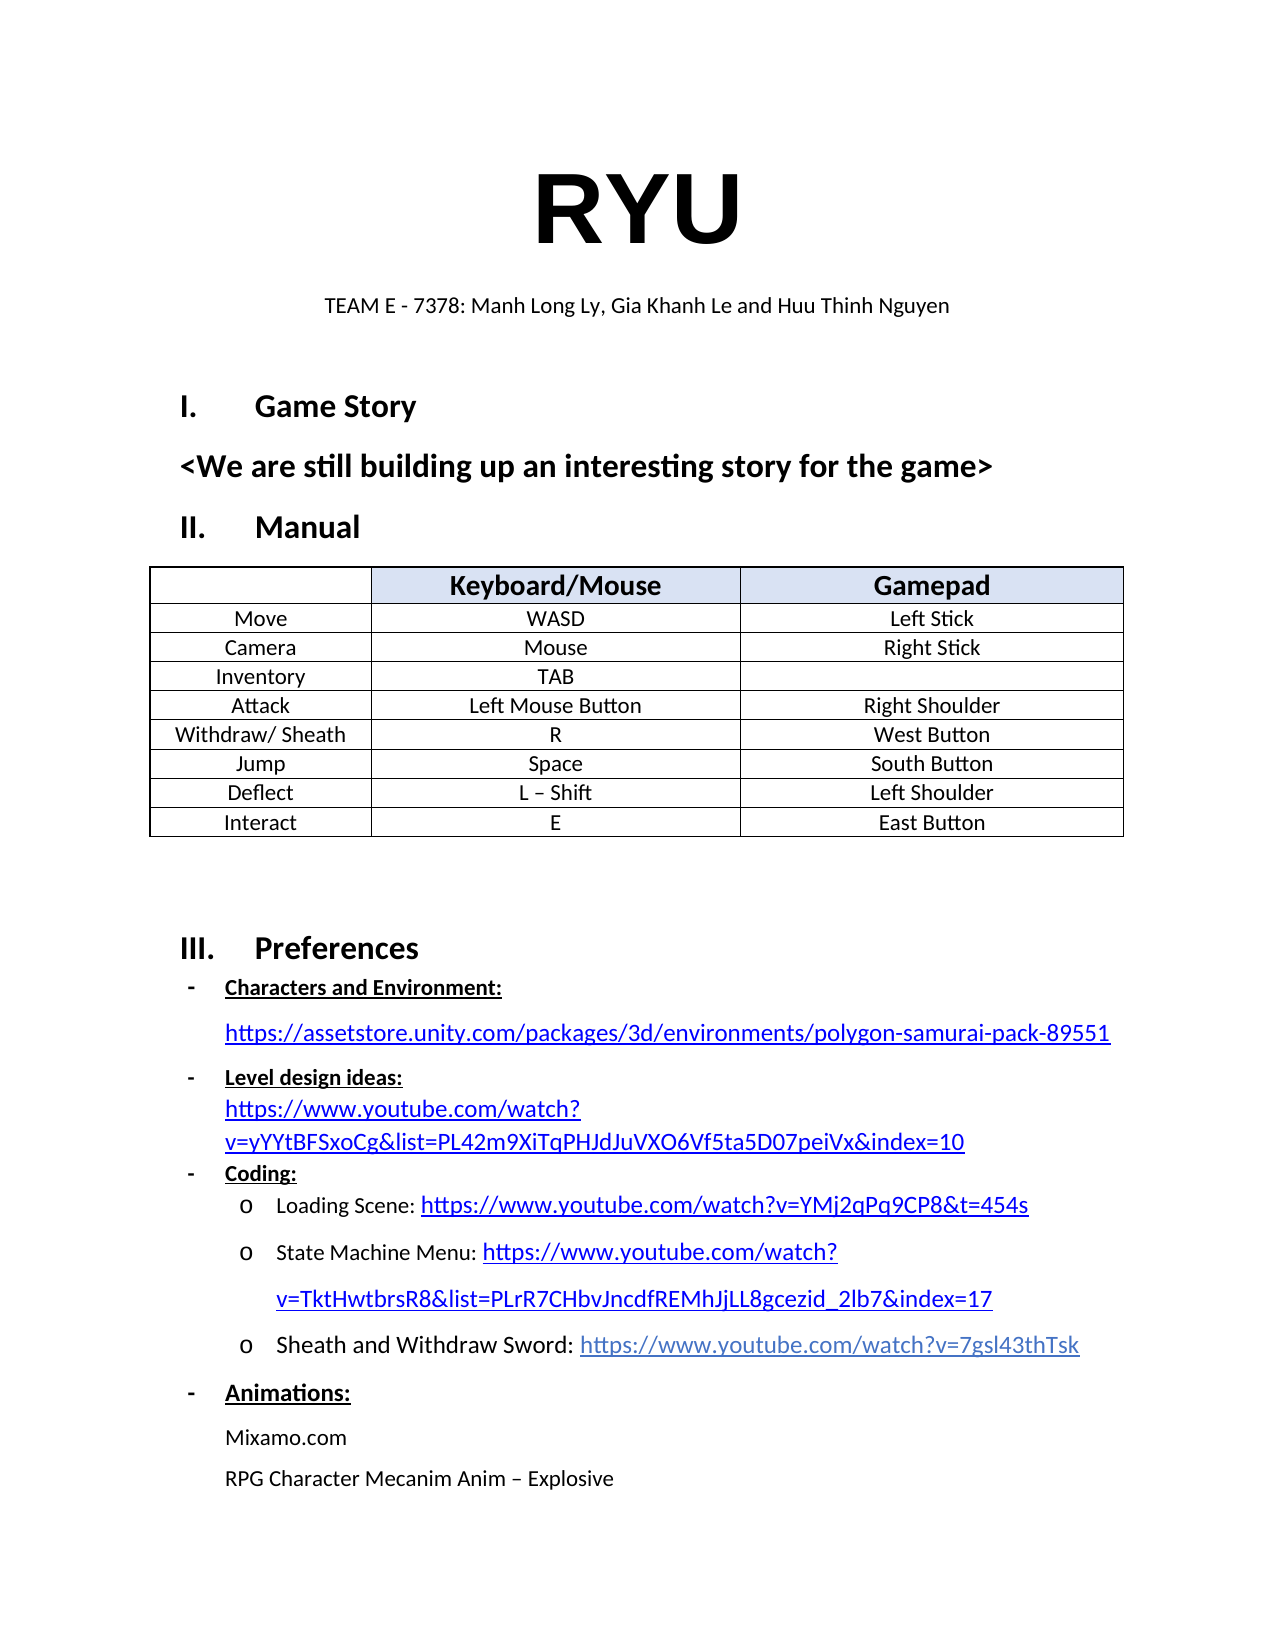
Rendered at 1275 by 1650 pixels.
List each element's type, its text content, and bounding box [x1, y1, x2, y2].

table_cell WASD [372, 604, 740, 632]
table_cell South Button [741, 750, 1123, 777]
list Coding: [187, 1159, 1125, 1187]
list Mixamo.com [225, 1423, 1125, 1451]
text TEAM E - 7378: Manh Long Ly, Gia Khanh Le and Huu Thinh Nguyen [150, 291, 1125, 319]
table_cell Right Shoulder [741, 691, 1123, 719]
list Animations: [187, 1377, 1125, 1407]
list RPG Character Mecanim Anim – Explosive [225, 1464, 1125, 1493]
list https://www.youtube.com/watch?v=yYYtBFSxoCg&list=PL42m9XiTqPHJdJuVXO6Vf5ta5D07peiVx&index=10 [225, 1093, 1125, 1156]
table_cell R [372, 720, 740, 748]
table_header Gamepad [741, 568, 1123, 603]
table_cell Interact [151, 808, 371, 836]
table_cell Move [151, 604, 371, 632]
text RYU [150, 150, 1125, 265]
table_cell Mouse [372, 633, 740, 661]
table_header Keyboard/Mouse [372, 568, 740, 603]
table_cell Deflect [151, 779, 371, 807]
list Game Story [179, 384, 1125, 425]
table_cell Jump [151, 750, 371, 777]
list Level design ideas: [187, 1063, 1125, 1091]
text <We are still building up an interesting story for the game> [179, 445, 1125, 486]
table_cell West Button [741, 720, 1123, 748]
table_cell E [372, 808, 740, 836]
list Characters and Environment: [187, 971, 1125, 1002]
list Loading Scene: https://www.youtube.com/watch?v=YMj2qPq9CP8&t=454s [239, 1189, 1125, 1221]
table_header [151, 568, 371, 603]
table_cell Right Stick [741, 633, 1123, 661]
list Manual [179, 506, 1125, 547]
table_cell Inventory [151, 662, 371, 690]
table_cell Camera [151, 633, 371, 661]
table_cell East Button [741, 808, 1123, 836]
table_cell Left Shoulder [741, 779, 1123, 807]
table_cell Left Mouse Button [372, 691, 740, 719]
list https://assetstore.unity.com/packages/3d/environments/polygon-samurai-pack-89551 [225, 1017, 1125, 1047]
table_cell Attack [151, 691, 371, 719]
list Sheath and Withdraw Sword: https://www.youtube.com/watch?v=7gsl43thTsk [239, 1329, 1125, 1361]
table_cell L – Shift [372, 779, 740, 807]
table_cell [741, 662, 1123, 690]
list State Machine Menu: https://www.youtube.com/watch?v=TktHwtbrsR8&list=PLrR7CHbvJncdfREMhJjLL8gcezid_2lb7&index=17 [239, 1237, 1125, 1314]
table_cell Left Stick [741, 604, 1123, 632]
table_cell Space [372, 750, 740, 777]
list Preferences [179, 927, 1125, 968]
table_cell Withdraw/ Sheath [151, 720, 371, 748]
table_cell TAB [372, 662, 740, 690]
